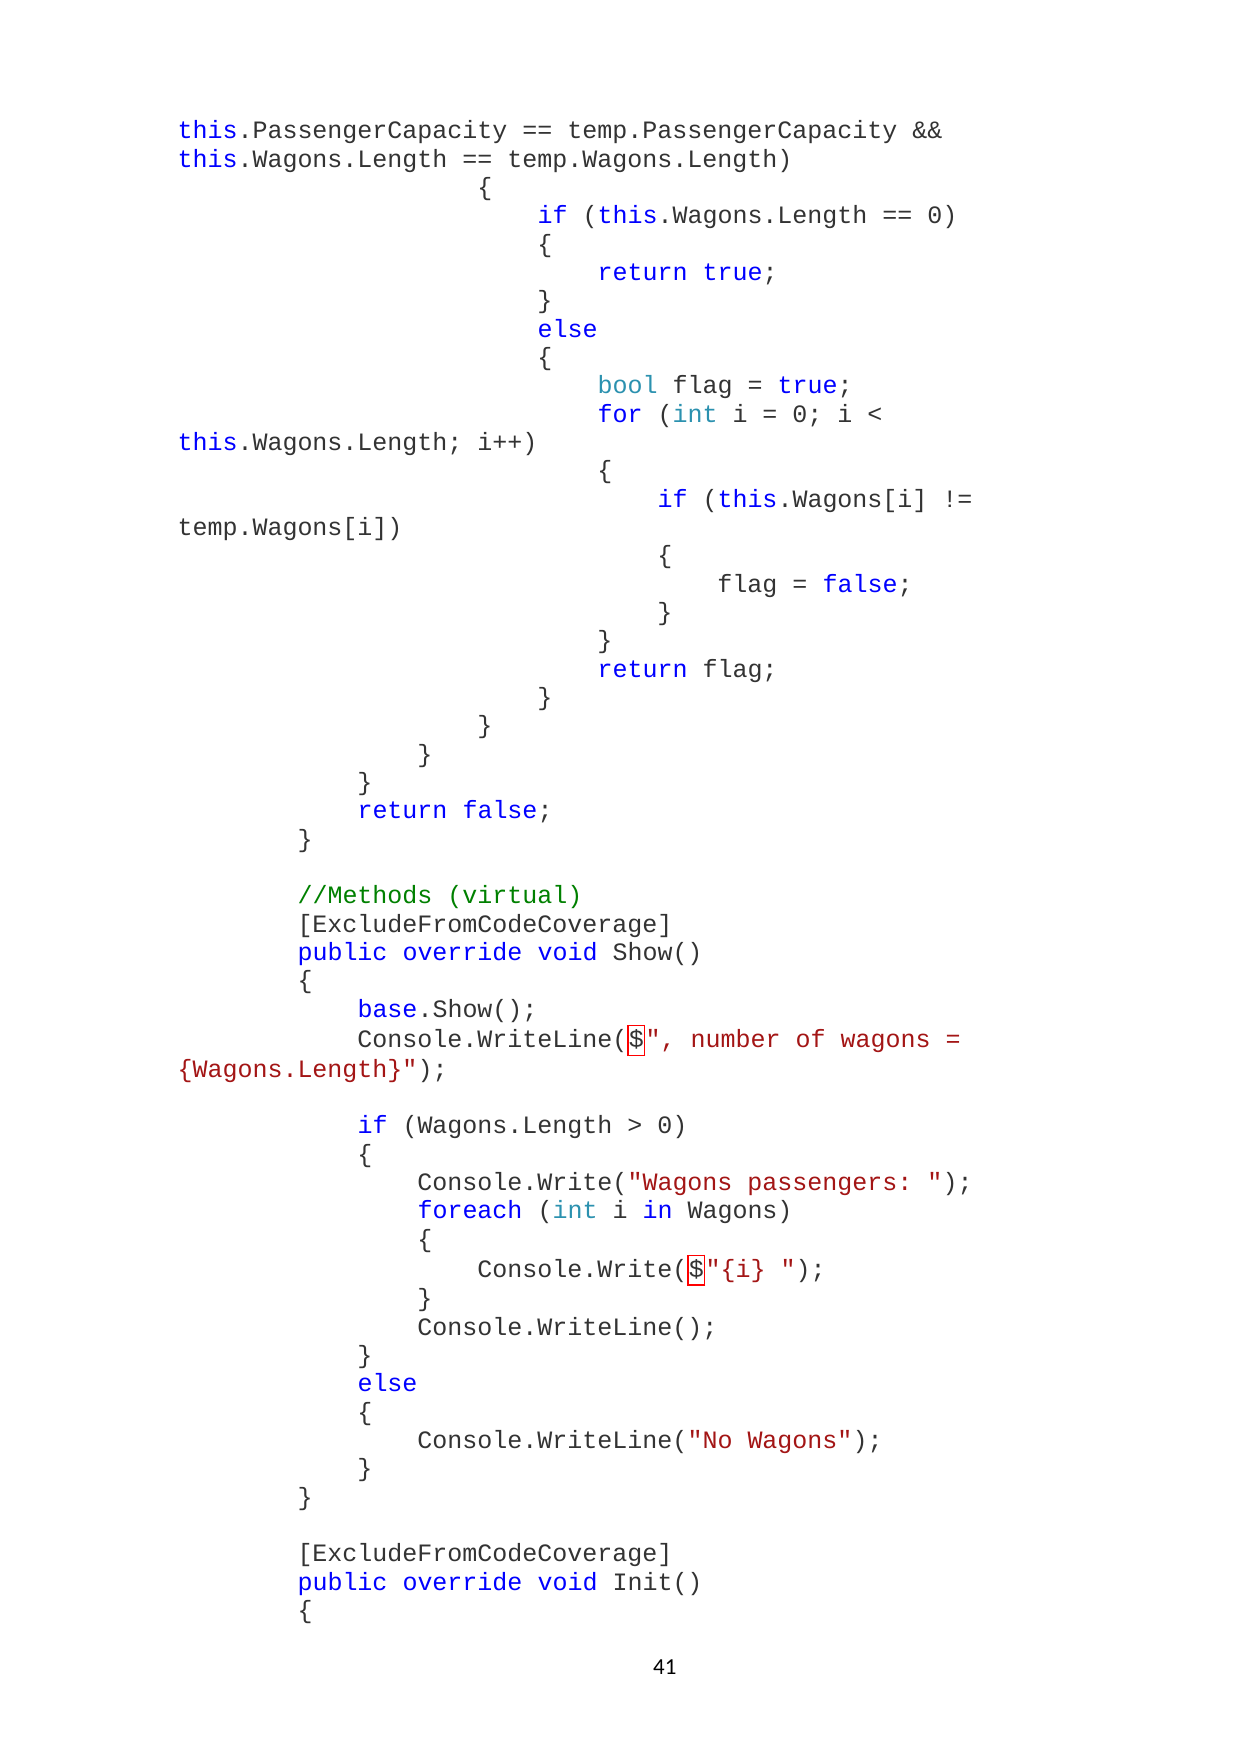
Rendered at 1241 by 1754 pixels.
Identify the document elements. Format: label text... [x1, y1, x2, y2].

text } [177, 1286, 1152, 1314]
text else [177, 1371, 1152, 1399]
text } [177, 713, 1152, 741]
text } [177, 1484, 1152, 1513]
text return false; [177, 798, 1152, 826]
text Console.WriteLine("No Wagons"); [177, 1428, 1152, 1456]
text } [177, 600, 1152, 628]
text { [177, 1399, 1152, 1428]
text } [177, 826, 1152, 855]
text { [177, 458, 1152, 486]
text base.Show(); [177, 996, 1152, 1025]
text { [177, 543, 1152, 571]
text } [177, 1456, 1152, 1484]
text Console.Write($"{i} "); [705, 1254, 1152, 1286]
text Console.Write($"{i} "); [177, 1254, 704, 1286]
text if (this.Wagons.Length == 0) [177, 203, 1152, 231]
text Console.Write("Wagons passengers: "); [177, 1169, 1152, 1198]
text bool flag = true; [177, 373, 1152, 401]
text } [177, 770, 1152, 798]
text { [177, 175, 1152, 203]
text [177, 118, 1152, 175]
text flag = false; [177, 571, 1152, 600]
text if (this.Wagons[i] != temp.Wagons[i]) [177, 486, 1152, 543]
text public override void Init() [177, 1569, 1152, 1598]
text { [177, 1141, 1152, 1169]
text [ExcludeFromCodeCoverage] [177, 1541, 1152, 1569]
text //Methods (virtual) [177, 883, 1152, 911]
text Console.WriteLine(); [177, 1314, 1152, 1343]
text public override void Show() [177, 940, 1152, 968]
text foreach (int i in Wagons) [177, 1198, 1152, 1226]
text { [177, 968, 1152, 996]
text Console.WriteLine($", number of wagons = {Wagons.Length}"); [177, 1025, 1152, 1084]
text else [177, 316, 1152, 345]
text { [177, 345, 1152, 373]
text [ExcludeFromCodeCoverage] [177, 911, 1152, 940]
text } [177, 628, 1152, 656]
text return true; [177, 260, 1152, 288]
text { [177, 231, 1152, 260]
text { [177, 1598, 1152, 1626]
text return flag; [177, 656, 1152, 685]
text { [177, 1226, 1152, 1254]
text } [177, 741, 1152, 770]
text } [177, 1343, 1152, 1371]
text for (int i = 0; i < this.Wagons.Length; i++) [177, 401, 1152, 458]
text if (Wagons.Length > 0) [177, 1113, 1152, 1141]
text } [177, 685, 1152, 713]
text } [177, 288, 1152, 316]
